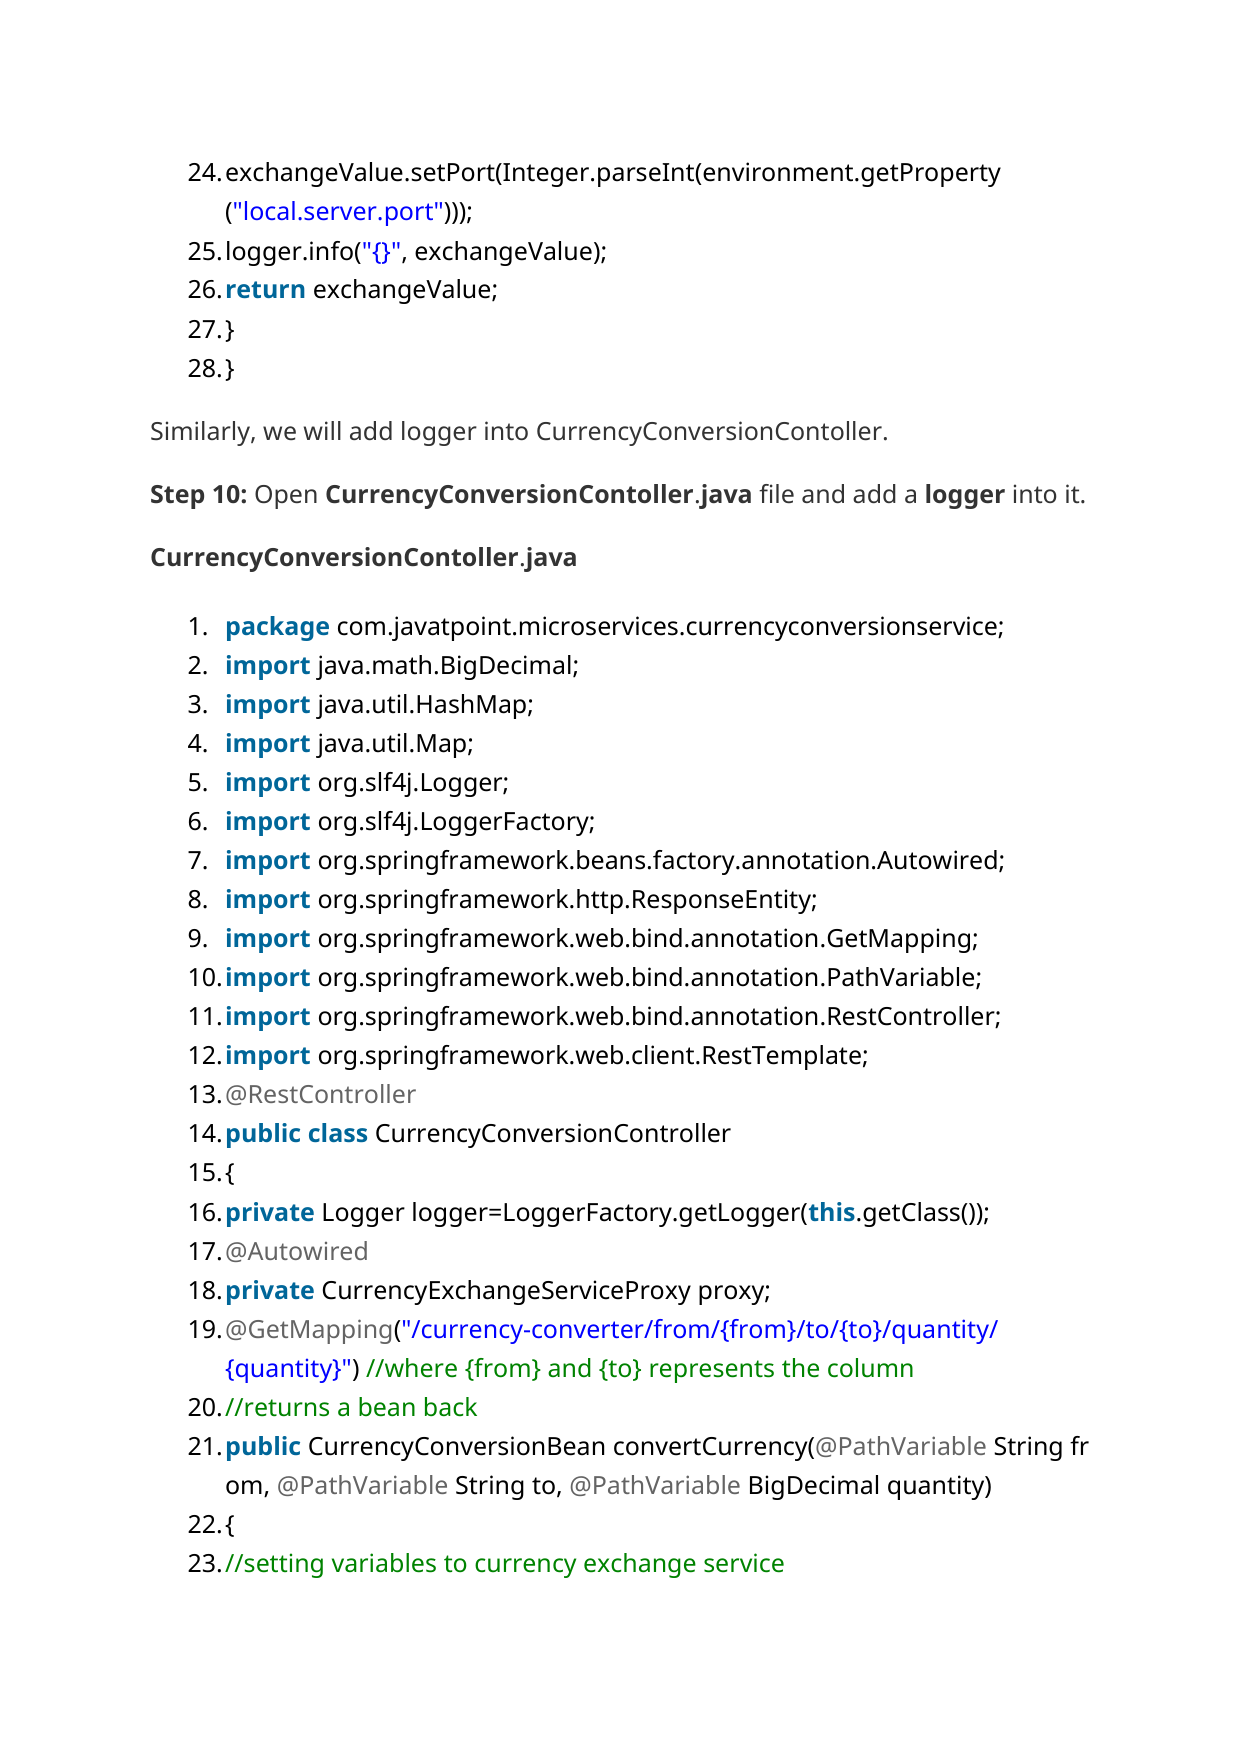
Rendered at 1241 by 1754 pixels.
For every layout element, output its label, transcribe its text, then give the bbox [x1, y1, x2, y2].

list import org.springframework.beans.factory.annotation.Autowired; [187, 838, 1090, 877]
list import org.springframework.web.bind.annotation.RestController; [187, 994, 1090, 1033]
list //returns a bean back [187, 1384, 1090, 1423]
list } [187, 345, 1090, 384]
list private Logger logger=LoggerFactory.getLogger(this.getClass()); [187, 1189, 1090, 1228]
list import java.util.HashMap; [187, 681, 1090, 720]
list exchangeValue.setPort(Integer.parseInt(environment.getProperty("local.server.port"))); [187, 150, 1090, 228]
list public CurrencyConversionBean convertCurrency(@PathVariable String from, @PathVariable String to, @PathVariable BigDecimal quantity) [187, 1423, 1090, 1502]
list @RestController [187, 1072, 1090, 1111]
list import org.springframework.web.bind.annotation.PathVariable; [187, 955, 1090, 994]
list public class CurrencyConversionController [187, 1111, 1090, 1150]
list import org.slf4j.Logger; [187, 759, 1090, 798]
list import org.slf4j.LoggerFactory; [187, 798, 1090, 838]
list @GetMapping("/currency-converter/from/{from}/to/{to}/quantity/{quantity}") //where {from} and {to} represents the column [187, 1306, 1090, 1384]
list import org.springframework.http.ResponseEntity; [187, 877, 1090, 916]
list return exchangeValue; [187, 267, 1090, 306]
list @Autowired [187, 1228, 1090, 1267]
list import java.util.Map; [187, 720, 1090, 759]
list import java.math.BigDecimal; [187, 642, 1090, 681]
list import org.springframework.web.client.RestTemplate; [187, 1033, 1090, 1072]
list logger.info("{}", exchangeValue); [187, 228, 1090, 267]
list } [187, 306, 1090, 345]
list //setting variables to currency exchange service [187, 1541, 1090, 1580]
text Similarly, we will add logger into CurrencyConversionContoller. [150, 413, 1090, 448]
list { [187, 1150, 1090, 1189]
list package com.javatpoint.microservices.currencyconversionservice; [187, 603, 1090, 642]
list import org.springframework.web.bind.annotation.GetMapping; [187, 916, 1090, 955]
text CurrencyConversionContoller.java [150, 540, 1090, 574]
list { [187, 1502, 1090, 1541]
text Step 10: Open CurrencyConversionContoller.java file and add a logger into it. [150, 477, 1090, 511]
list private CurrencyExchangeServiceProxy proxy; [187, 1267, 1090, 1306]
